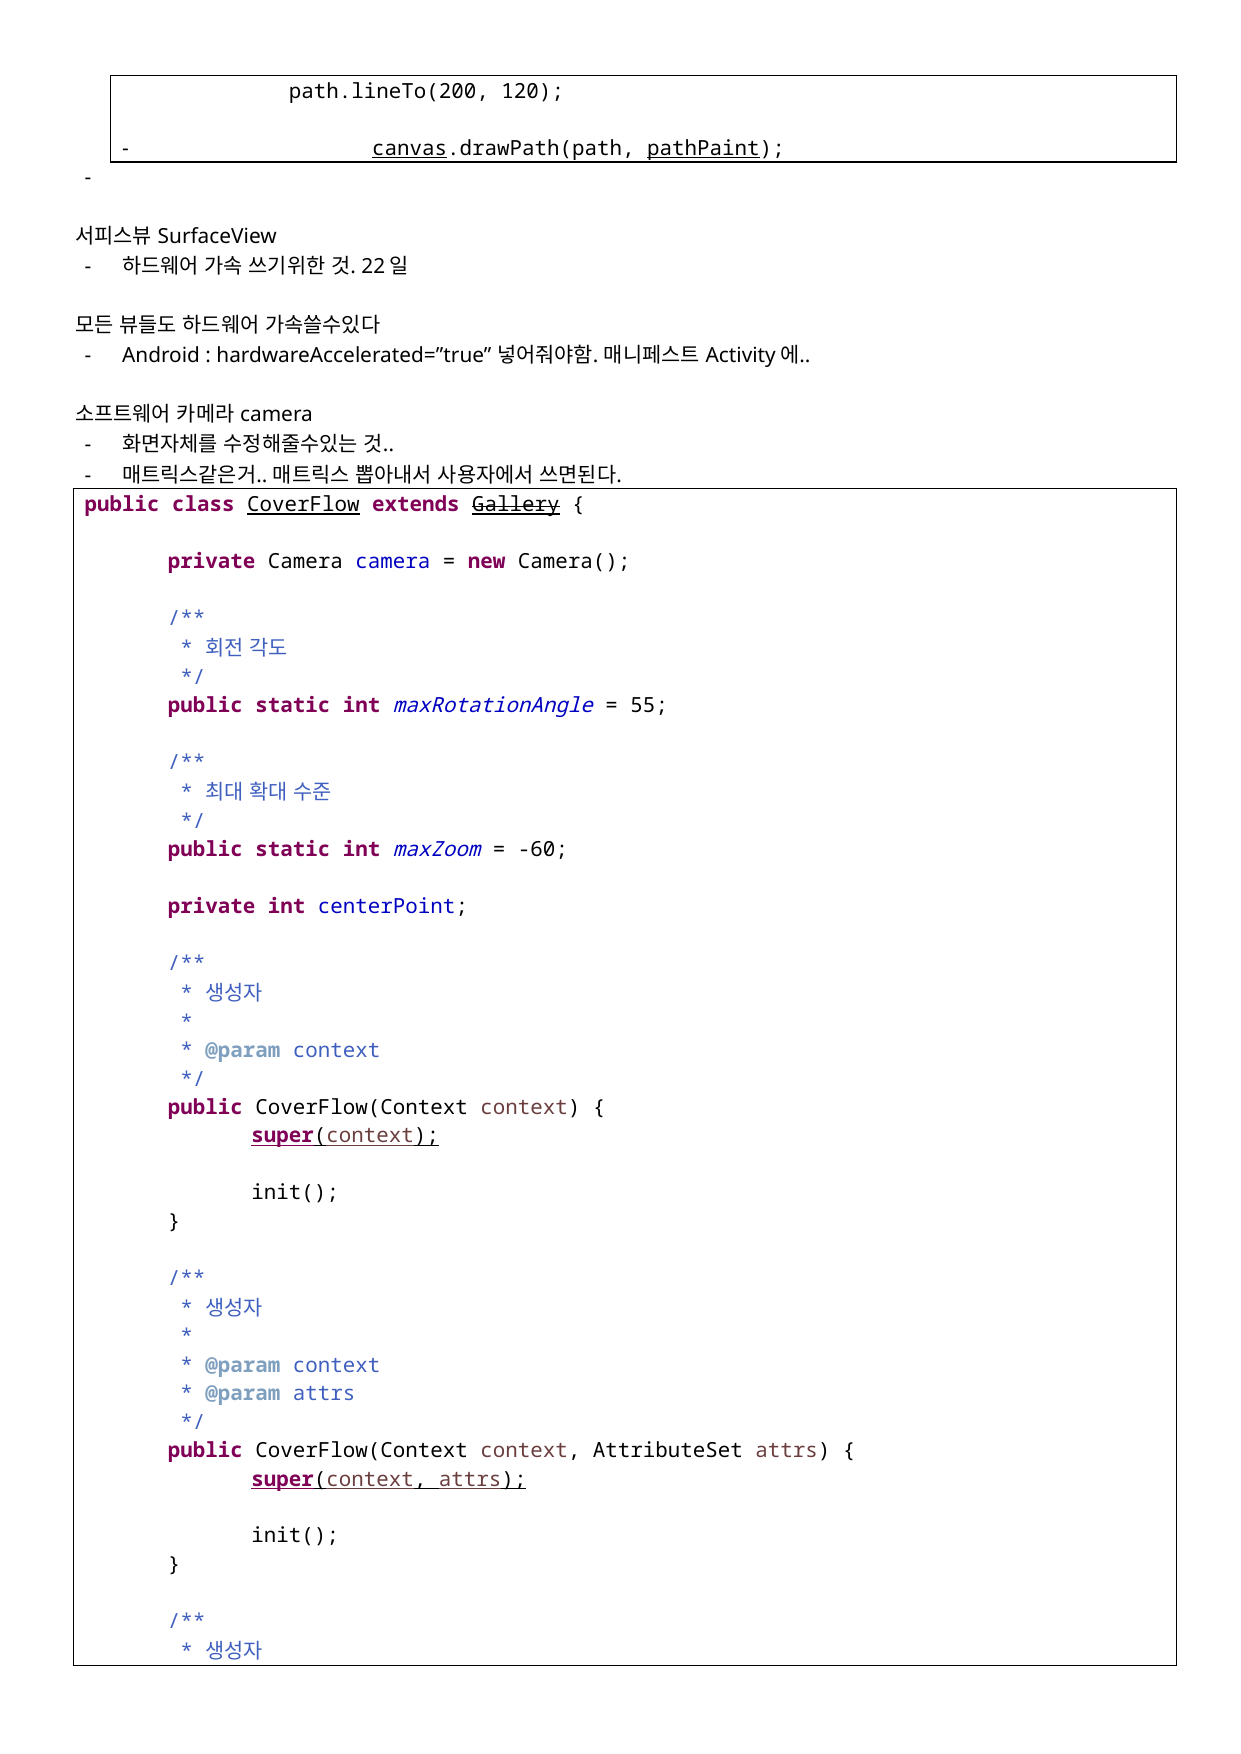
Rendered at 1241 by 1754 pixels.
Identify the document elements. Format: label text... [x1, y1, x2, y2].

text 소프트웨어 카메라 camera [75, 397, 1165, 428]
text 모든 뷰들도 하드웨어 가속쓸수있다 [75, 308, 1165, 338]
text 서피스뷰 SurfaceView [75, 219, 1165, 249]
list Android : hardwareAccelerated=”true” 넣어줘야함. 매니페스트 Activity에.. [84, 338, 1165, 369]
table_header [111, 76, 1176, 161]
list 하드웨어 가속 쓰기위한 것. 22일 [84, 249, 1165, 280]
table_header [74, 489, 1176, 1664]
list 매트릭스같은거.. 매트릭스 뽑아내서 사용자에서 쓰면된다. [84, 458, 1165, 488]
list 화면자체를 수정해줄수있는 것.. [84, 428, 1165, 458]
